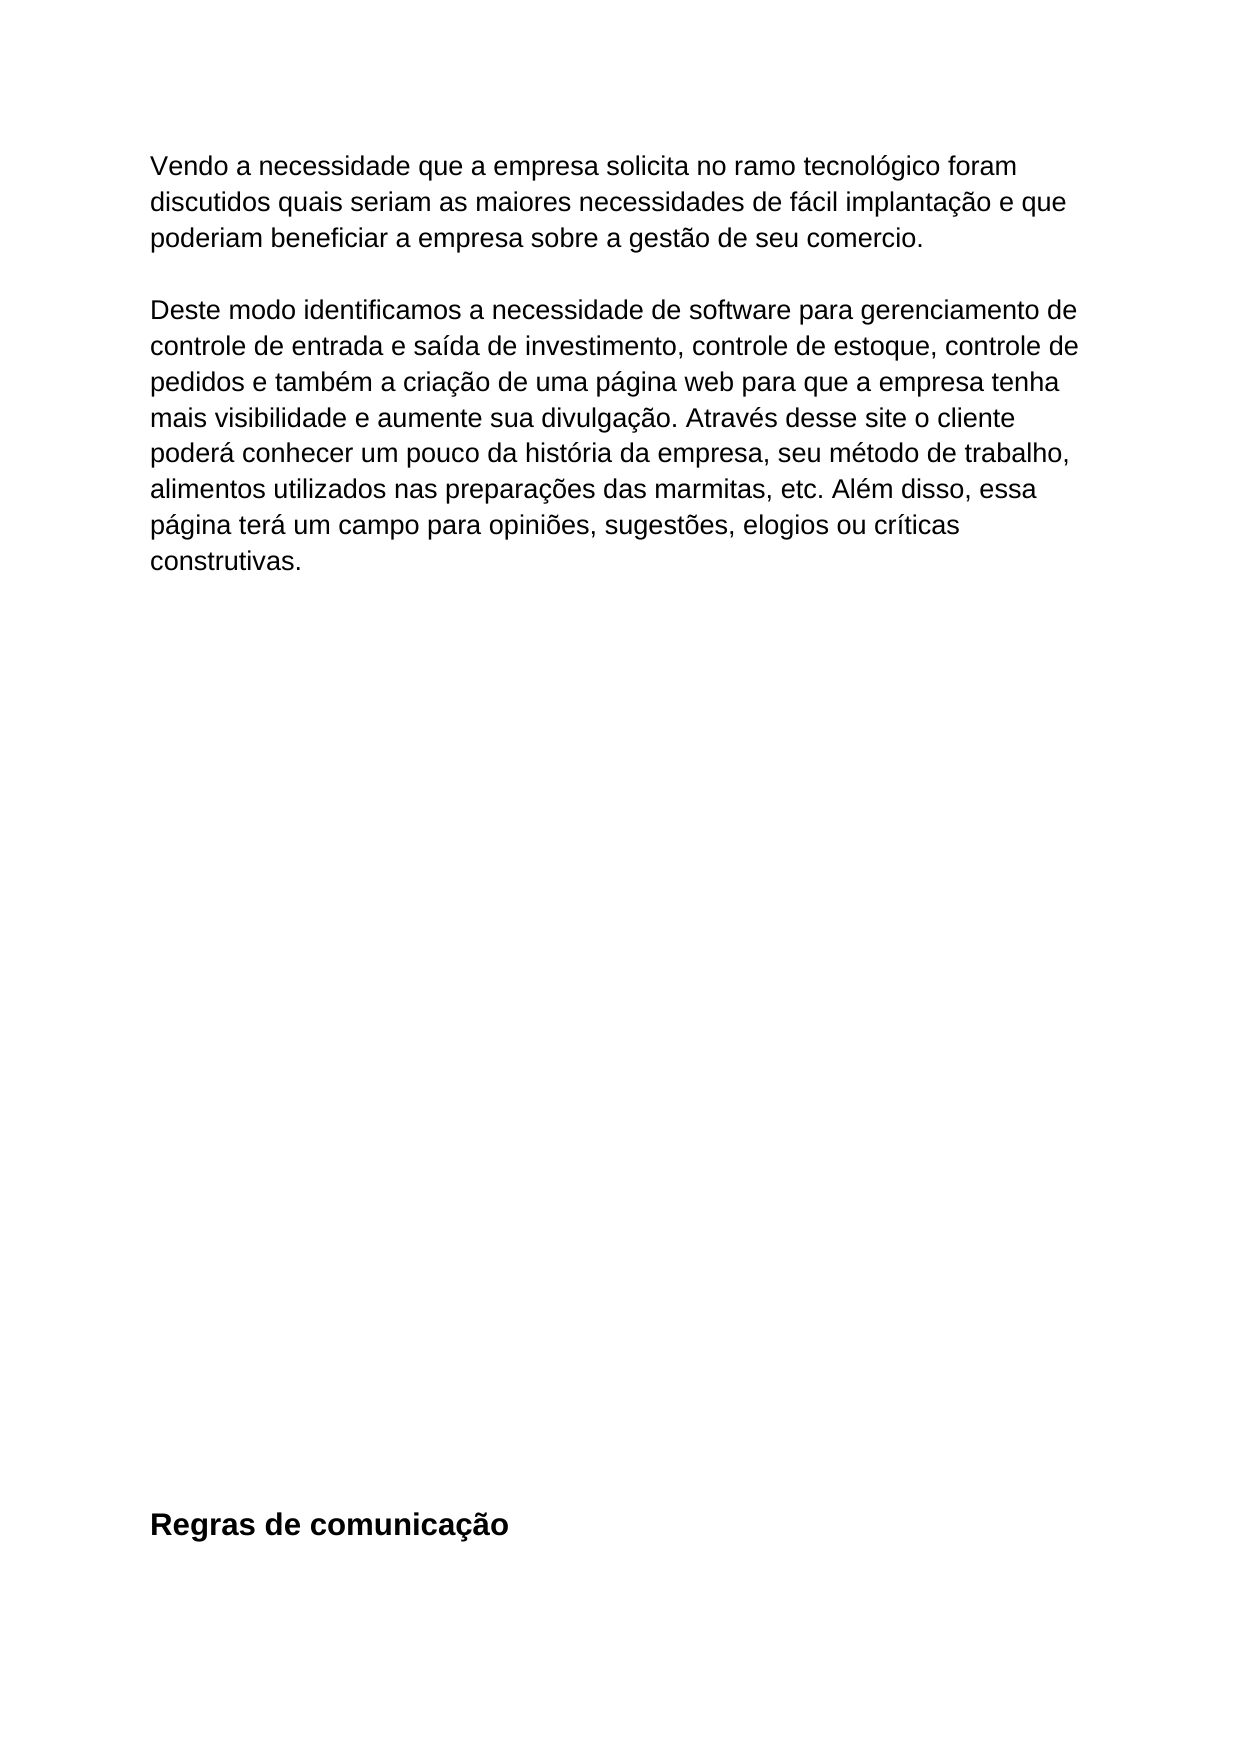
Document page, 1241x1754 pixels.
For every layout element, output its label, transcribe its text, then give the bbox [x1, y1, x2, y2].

text Vendo a necessidade que a empresa solicita no ramo tecnológico foram discutidos quais seriam as maiores necessidades de fácil implantação e que poderiam beneficiar a empresa sobre a gestão de seu comercio. [150, 150, 1090, 253]
text Deste modo identificamos a necessidade de software para gerenciamento de controle de entrada e saída de investimento, controle de estoque, controle de pedidos e também a criação de uma página web para que a empresa tenha mais visibilidade e aumente sua divulgação. Através desse site o cliente poderá conhecer um pouco da história da empresa, seu método de trabalho, alimentos utilizados nas preparações das marmitas, etc. Além disso, essa página terá um campo para opiniões, sugestões, elogios ou críticas construtivas. [150, 294, 1090, 577]
text Regras de comunicação [150, 1506, 1090, 1542]
